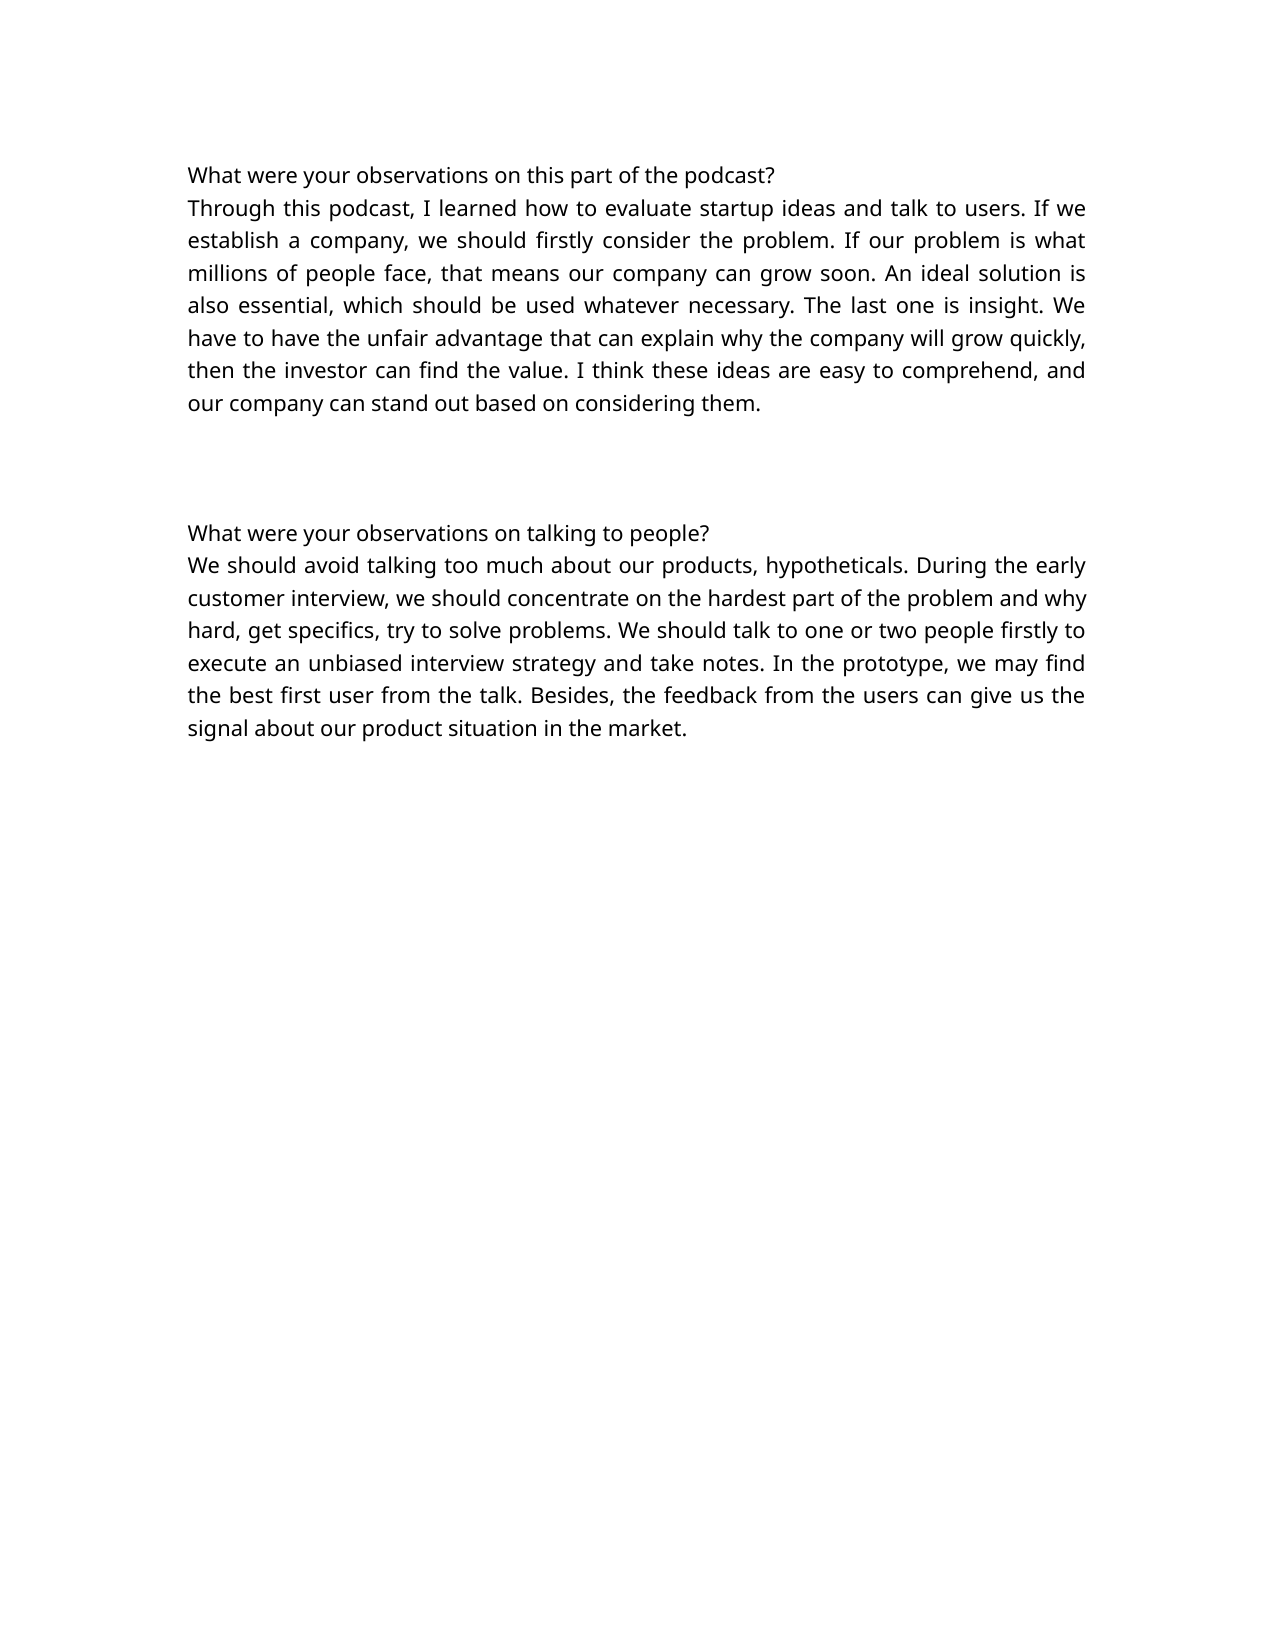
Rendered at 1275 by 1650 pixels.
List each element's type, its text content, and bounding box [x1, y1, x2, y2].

text We should avoid talking too much about our products, hypotheticals. During the early customer interview, we should concentrate on the hardest part of the problem and why hard, get specifics, try to solve problems. We should talk to one or two people firstly to execute an unbiased interview strategy and take notes. In the prototype, we may find the best first user from the talk. Besides, the feedback from the users can give us the signal about our product situation in the market. [187, 549, 1087, 744]
text What were your observations on this part of the podcast? [187, 159, 1087, 191]
text What were your observations on talking to people? [187, 516, 1087, 549]
text Through this podcast, I learned how to evaluate startup ideas and talk to users. If we establish a company, we should firstly consider the problem. If our problem is what millions of people face, that means our company can grow soon. An ideal solution is also essential, which should be used whatever necessary. The last one is insight. We have to have the unfair advantage that can explain why the company will grow quickly, then the investor can find the value. I think these ideas are easy to comprehend, and our company can stand out based on considering them. [187, 191, 1087, 419]
